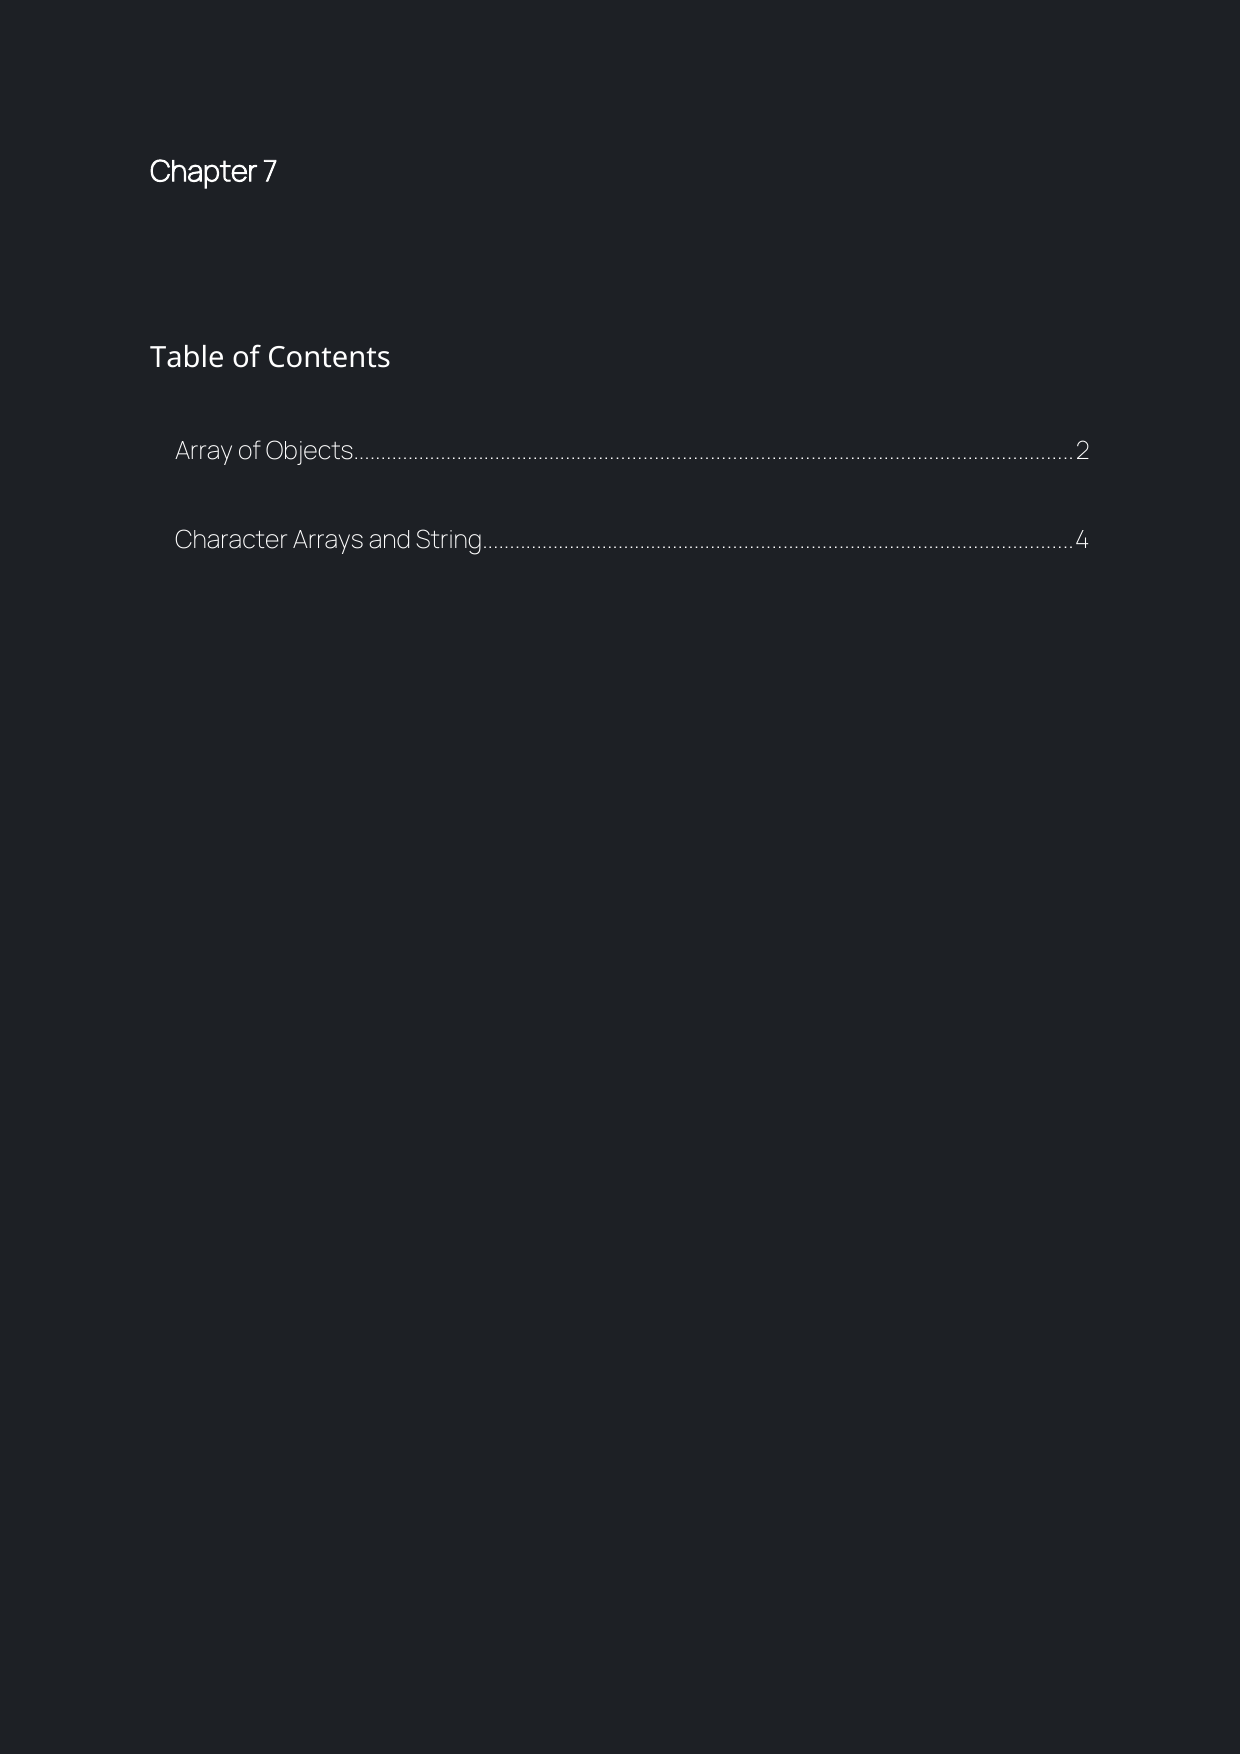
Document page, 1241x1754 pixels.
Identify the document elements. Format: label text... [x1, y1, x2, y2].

text Chapter 7 [150, 150, 1090, 190]
